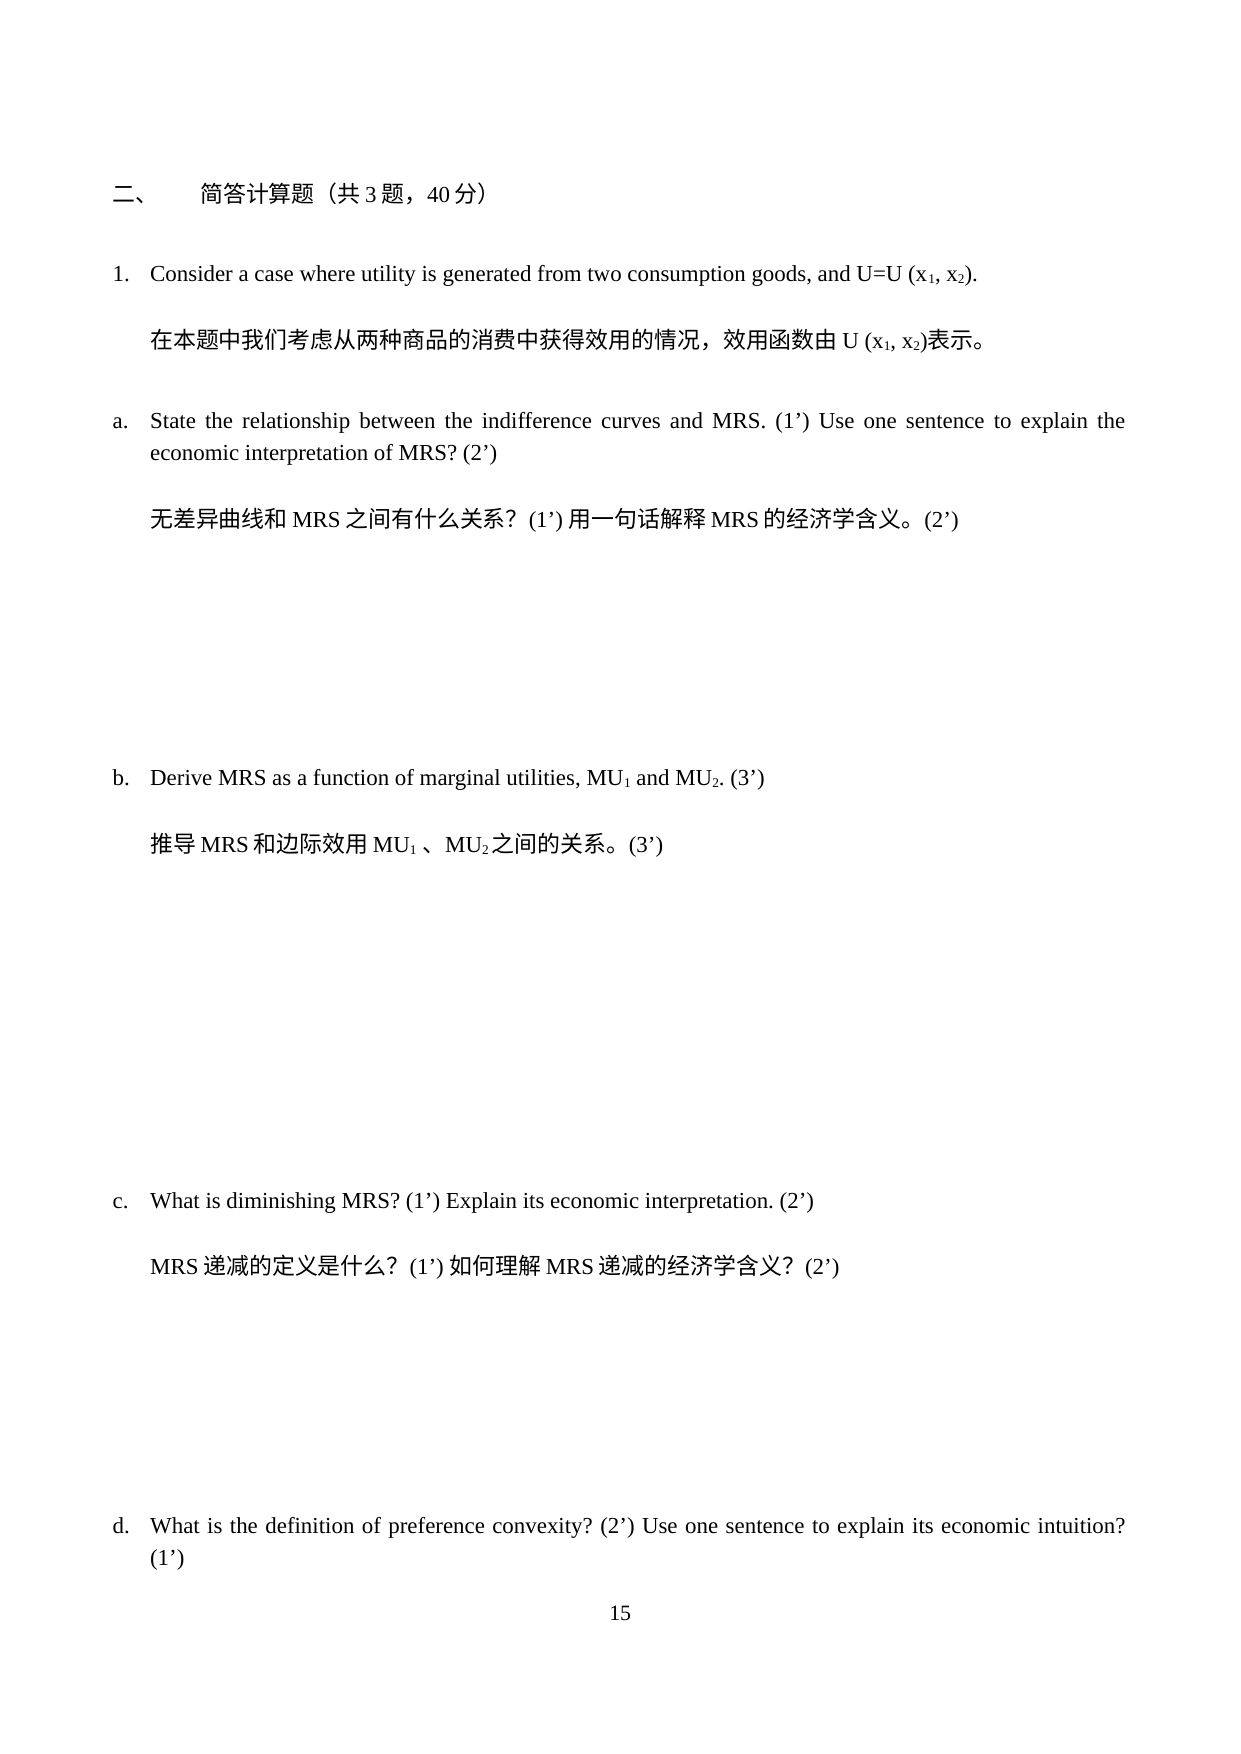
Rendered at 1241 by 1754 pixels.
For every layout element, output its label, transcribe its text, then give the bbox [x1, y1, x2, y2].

list Consider a case where utility is generated from two consumption goods, and U=U (x1, x2). [112, 257, 1128, 290]
list 简答计算题（共3题，40分） [112, 160, 1128, 225]
list Derive MRS as a function of marginal utilities, MU1 and MU2. (3’) [112, 761, 1128, 794]
list What is the definition of preference convexity? (2’) Use one sentence to explain its economic intuition? (1’) [112, 1509, 1128, 1574]
list MRS递减的定义是什么？(1’) 如何理解MRS递减的经济学含义？(2’) [150, 1232, 1128, 1297]
text 推导MRS和边际效用MU1 、MU2之间的关系。(3’) [150, 810, 1128, 875]
list What is diminishing MRS? (1’) Explain its economic interpretation. (2’) [112, 1184, 1128, 1216]
text 无差异曲线和MRS之间有什么关系？(1’) 用一句话解释MRS的经济学含义。(2’) [112, 485, 1128, 550]
list State the relationship between the indifference curves and MRS. (1’) Use one sentence to explain the economic interpretation of MRS? (2’) [112, 404, 1128, 469]
list 在本题中我们考虑从两种商品的消费中获得效用的情况，效用函数由U (x1, x2)表示。 [150, 306, 1128, 371]
